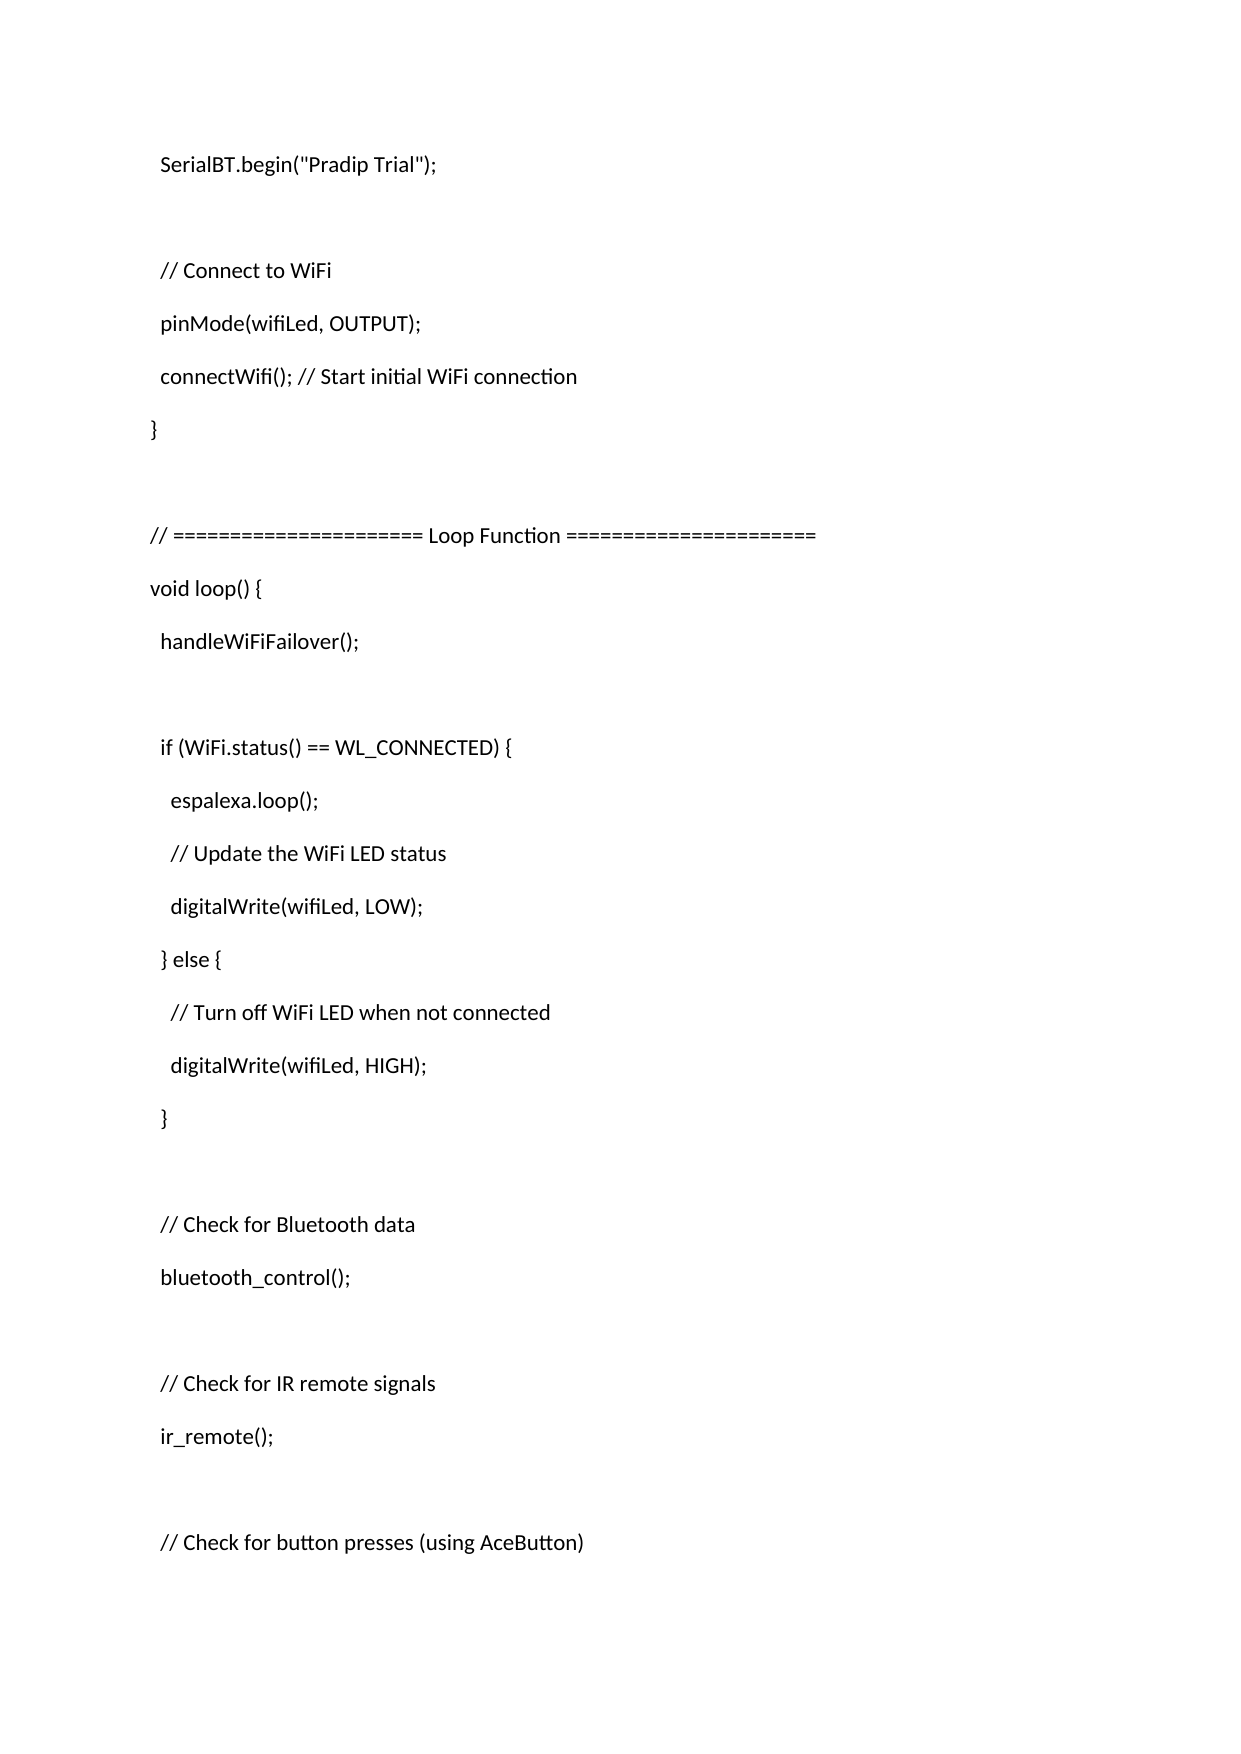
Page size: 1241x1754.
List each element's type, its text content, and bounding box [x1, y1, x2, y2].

text digitalWrite(wifiLed, LOW); [150, 892, 1090, 920]
text bluetooth_control(); [150, 1263, 1090, 1291]
text handleWiFiFailover(); [150, 627, 1090, 655]
text pinMode(wifiLed, OUTPUT); [150, 309, 1090, 337]
text // ====================== Loop Function ====================== [150, 521, 1090, 549]
text ir_remote(); [150, 1422, 1090, 1451]
text } [150, 1104, 1090, 1132]
text digitalWrite(wifiLed, HIGH); [150, 1051, 1090, 1079]
text void loop() { [150, 574, 1090, 602]
text connectWifi(); // Start initial WiFi connection [150, 362, 1090, 390]
text // Update the WiFi LED status [150, 839, 1090, 867]
text // Turn off WiFi LED when not connected [150, 998, 1090, 1026]
text // Connect to WiFi [150, 256, 1090, 284]
text espalexa.loop(); [150, 786, 1090, 814]
text // Check for Bluetooth data [150, 1210, 1090, 1238]
text SerialBT.begin("Pradip Trial"); [150, 150, 1090, 178]
text // Check for button presses (using AceButton) [150, 1528, 1090, 1557]
text } [150, 415, 1090, 443]
text // Check for IR remote signals [150, 1369, 1090, 1397]
text } else { [150, 945, 1090, 973]
text if (WiFi.status() == WL_CONNECTED) { [150, 733, 1090, 761]
